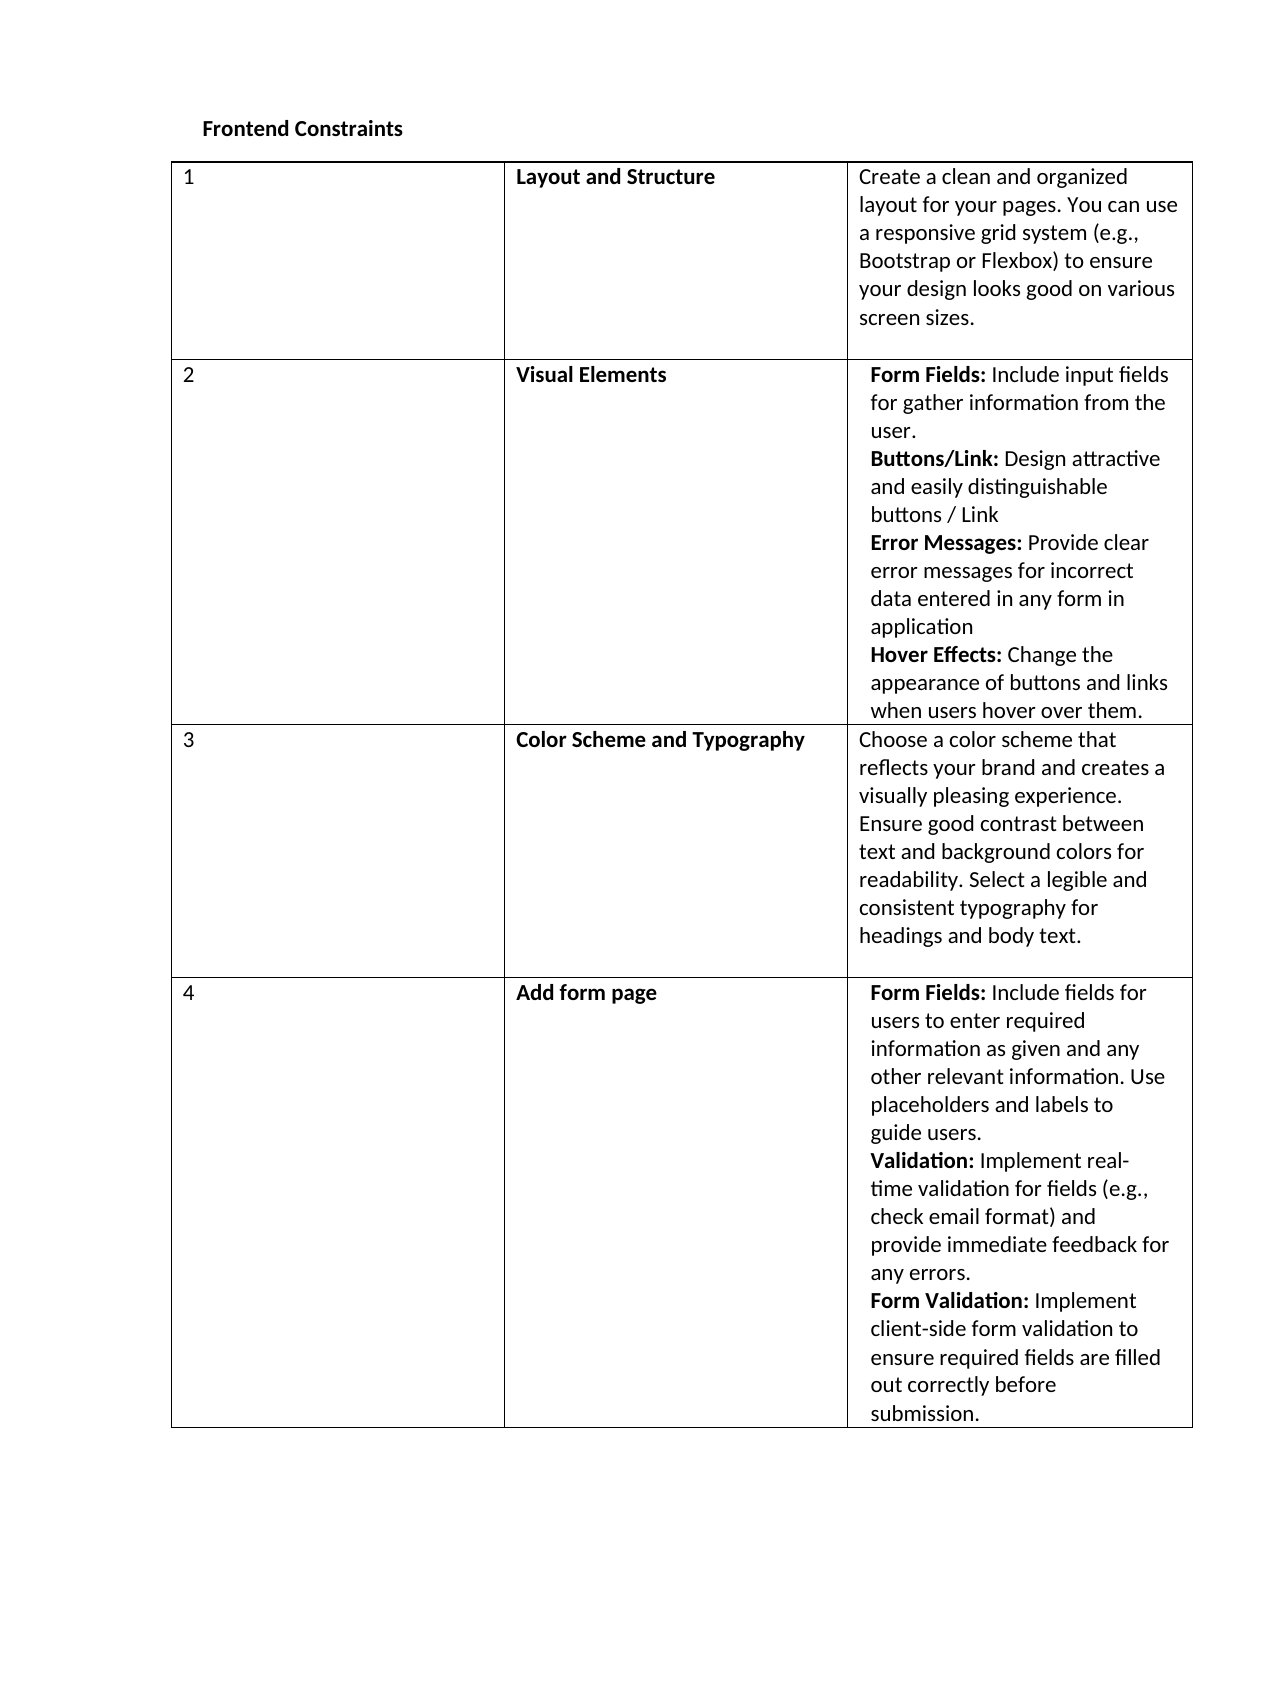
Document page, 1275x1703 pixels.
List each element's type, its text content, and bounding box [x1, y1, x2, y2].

table_cell [848, 978, 1192, 1427]
table_cell Color Scheme and Typography [505, 725, 847, 977]
table_cell 2 [172, 360, 504, 724]
table_header Create a clean and organized layout for your pages. You can use a responsive grid system (e.g., Bootstrap or Flexbox) to ensure your design looks good on various screen sizes. [848, 163, 1192, 359]
table_cell Add form page [505, 978, 847, 1427]
table_cell 3 [172, 725, 504, 977]
table_header Layout and Structure [505, 163, 847, 359]
table_cell [848, 360, 1192, 724]
table_cell Choose a color scheme that reflects your brand and creates a visually pleasing experience. Ensure good contrast between text and background colors for readability. Select a legible and consistent typography for headings and body text. [848, 725, 1192, 977]
table_cell 4 [172, 978, 504, 1427]
list Frontend Constraints [202, 114, 1214, 143]
table_header 1 [172, 163, 504, 359]
table_cell Visual Elements [505, 360, 847, 724]
